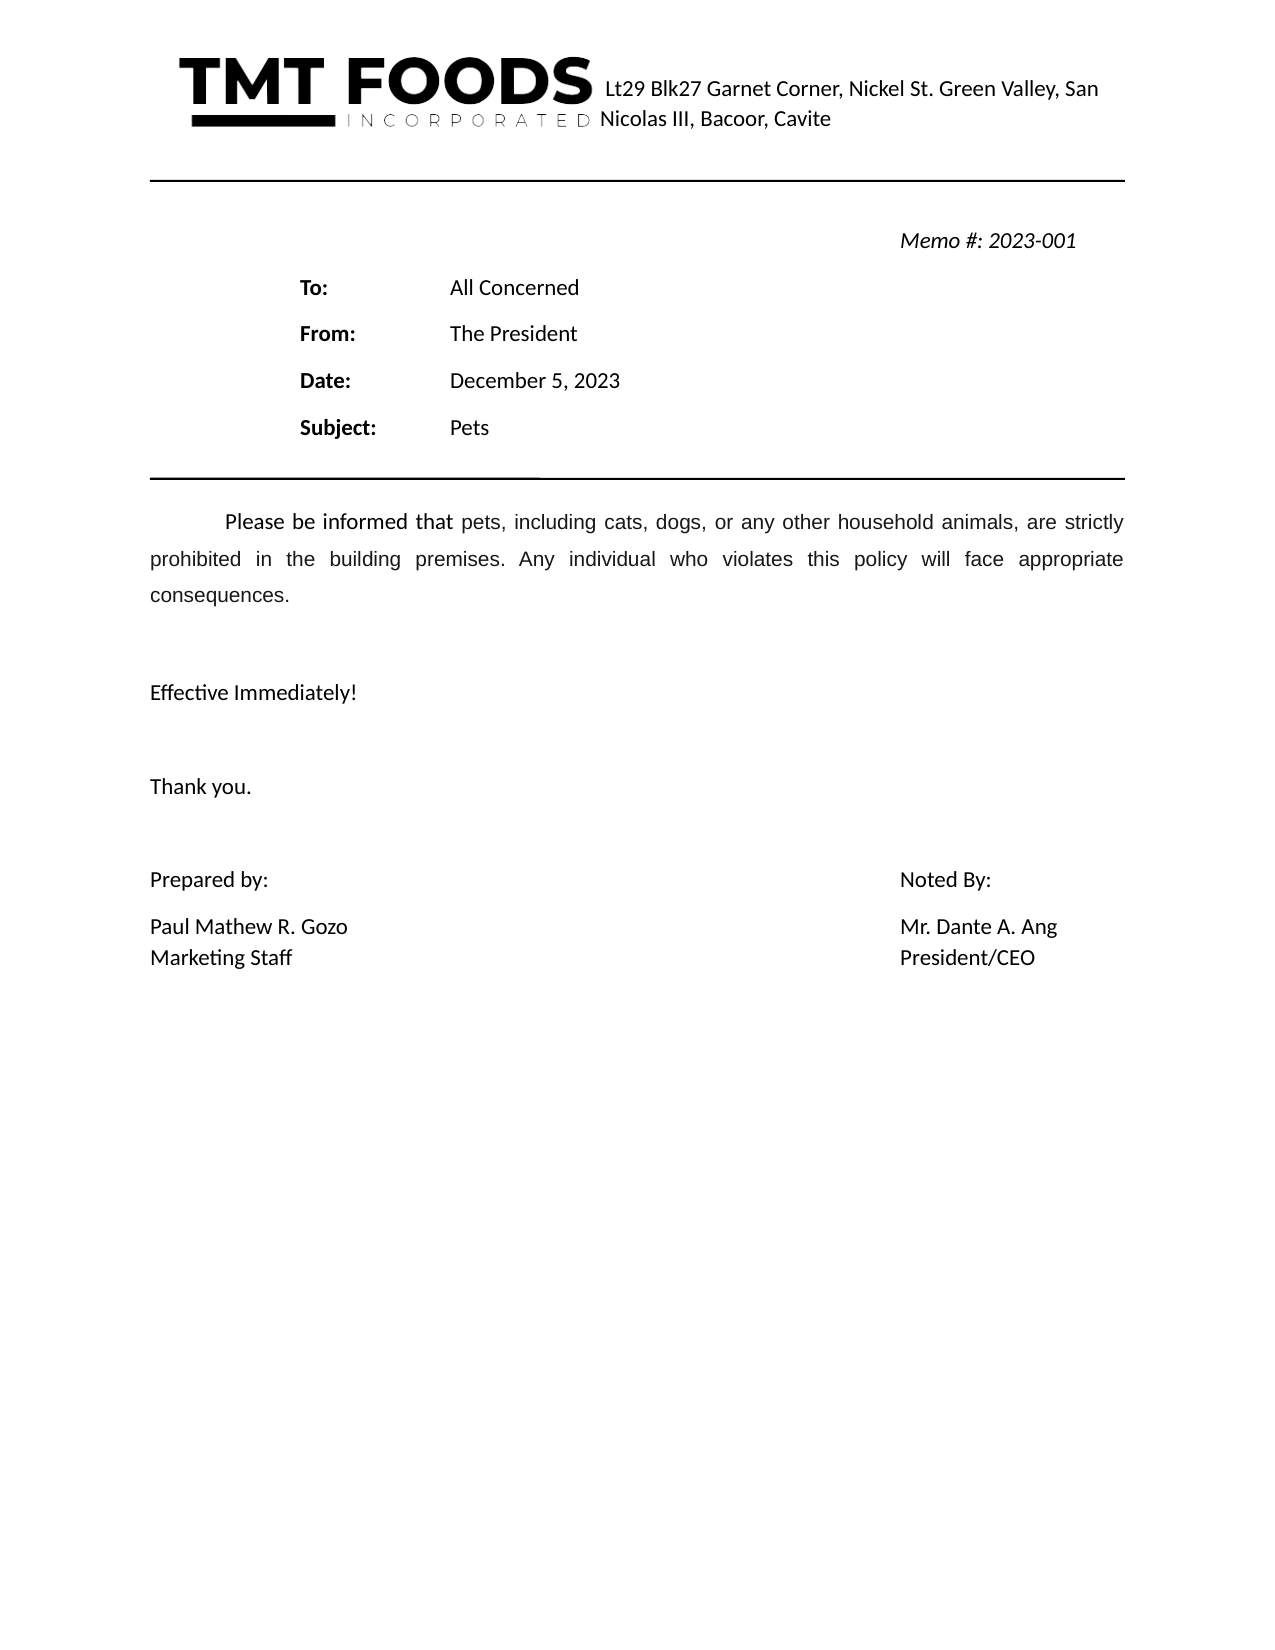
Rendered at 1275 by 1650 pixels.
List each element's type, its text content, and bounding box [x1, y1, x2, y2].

text Memo #: 2023-001 [900, 226, 1125, 254]
text Thank you. [150, 772, 1125, 800]
text Please be informed that pets, including cats, dogs, or any other household animals, are strictly prohibited in the building premises. Any individual who violates this policy will face appropriate consequences. [150, 571, 1125, 607]
text Subject: Pets [225, 413, 1125, 441]
text Effective Immediately! [150, 678, 1125, 706]
text Prepared by: Noted By: [150, 866, 1125, 893]
text Date: December 5, 2023 [225, 366, 1125, 394]
text Please be informed that pets, including cats, dogs, or any other household animals, are strictly prohibited in the building premises. Any individual who violates this policy will face appropriate consequences. [150, 507, 1125, 547]
picture [150, 21, 646, 163]
text Paul Mathew R. Gozo Mr. Dante A. Ang Marketing Staff President/CEO [150, 912, 1125, 971]
text From: The President [225, 319, 1125, 347]
text To: All Concerned [300, 273, 1125, 301]
